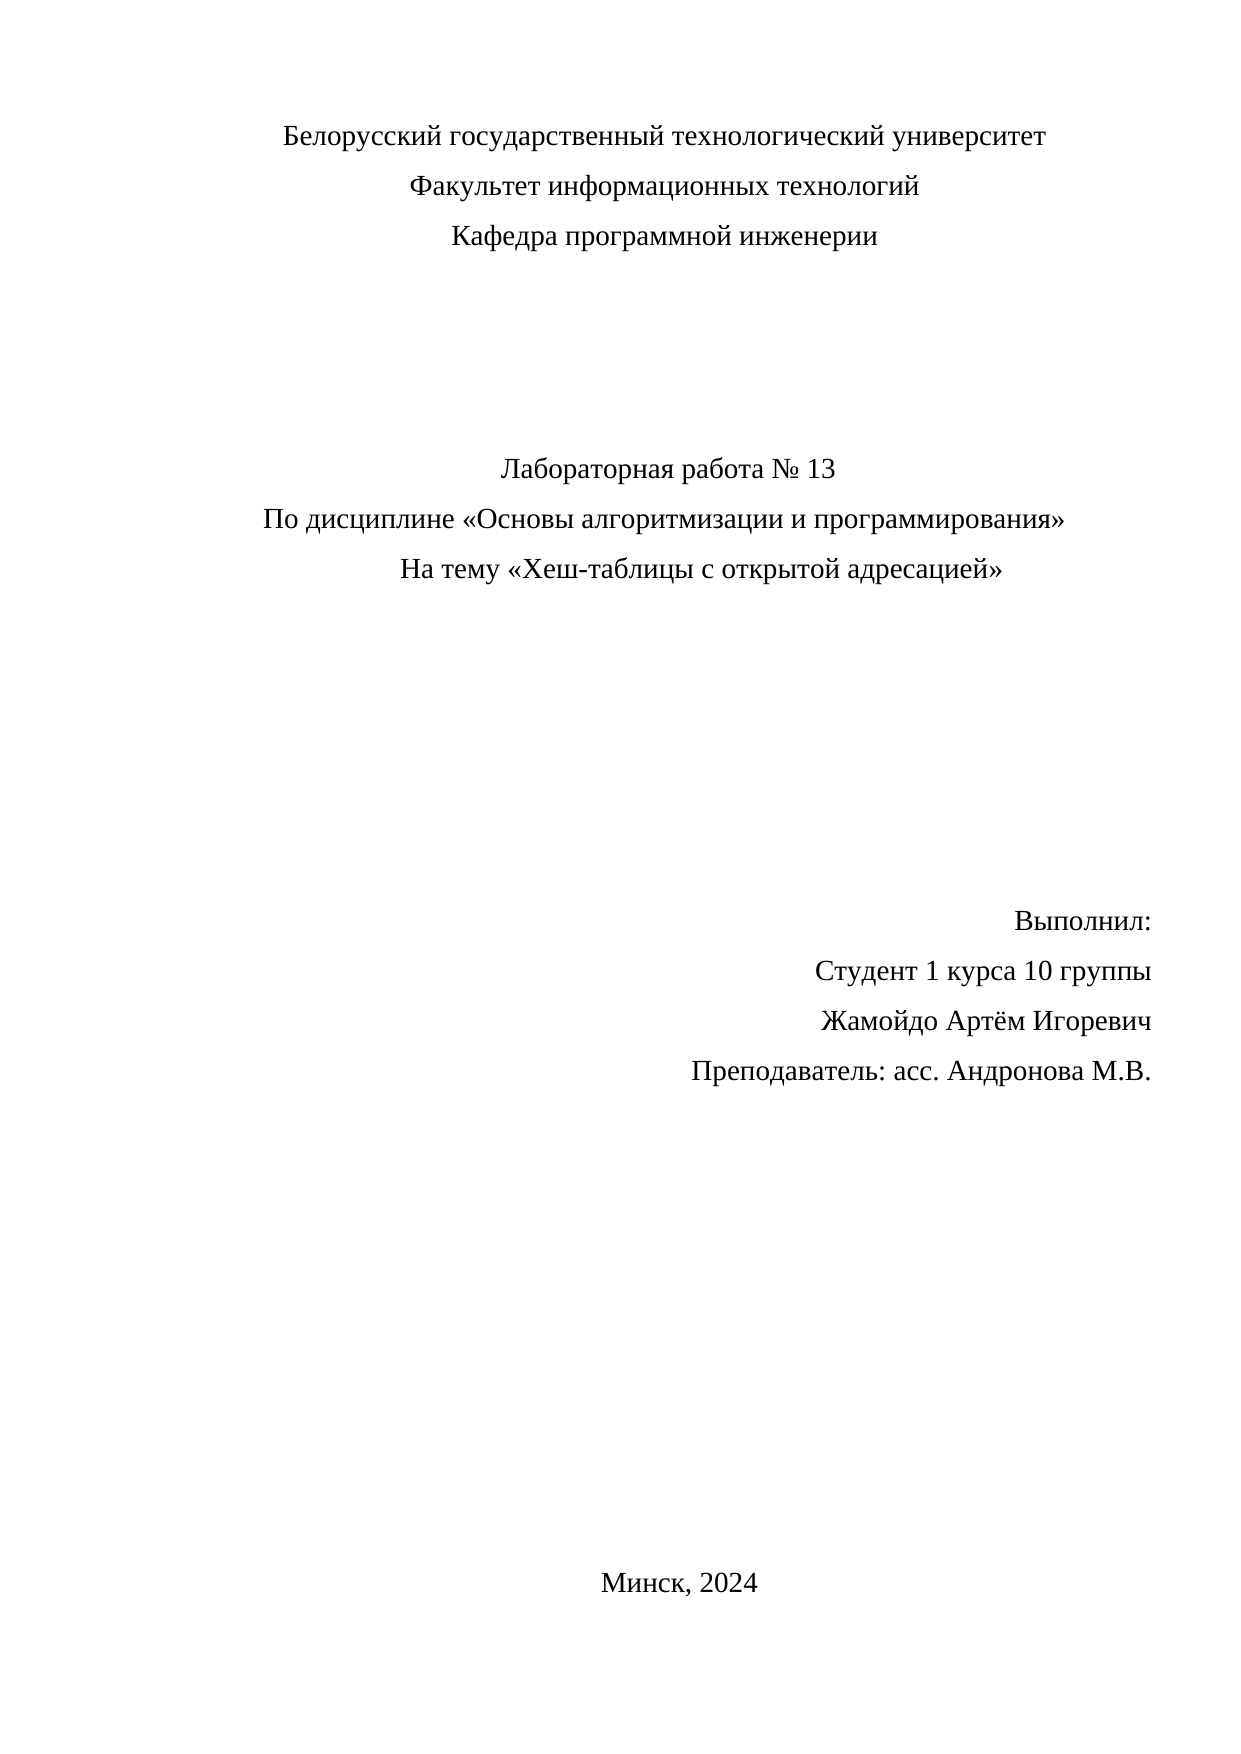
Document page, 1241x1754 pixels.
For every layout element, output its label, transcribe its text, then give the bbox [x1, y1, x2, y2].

text Факультет информационных технологий [177, 168, 1152, 202]
text Выполнил: [177, 903, 1152, 936]
text Преподаватель: асс. Андронова М.В. [177, 1053, 1152, 1087]
text На тему «Хеш-таблицы c открытой адресацией» [177, 551, 1152, 585]
text По дисциплине «Основы алгоритмизации и программирования» [177, 501, 1152, 535]
text Студент 1 курса 10 группы [177, 953, 1152, 987]
text Минск, 2024 [177, 1565, 1152, 1598]
text Кафедра программной инженерии [177, 218, 1152, 252]
text Жамойдо Артём Игоревич [177, 1003, 1152, 1037]
text Лабораторная работа № 13 [177, 451, 1152, 484]
text Белорусский государственный технологический университет [177, 118, 1152, 152]
